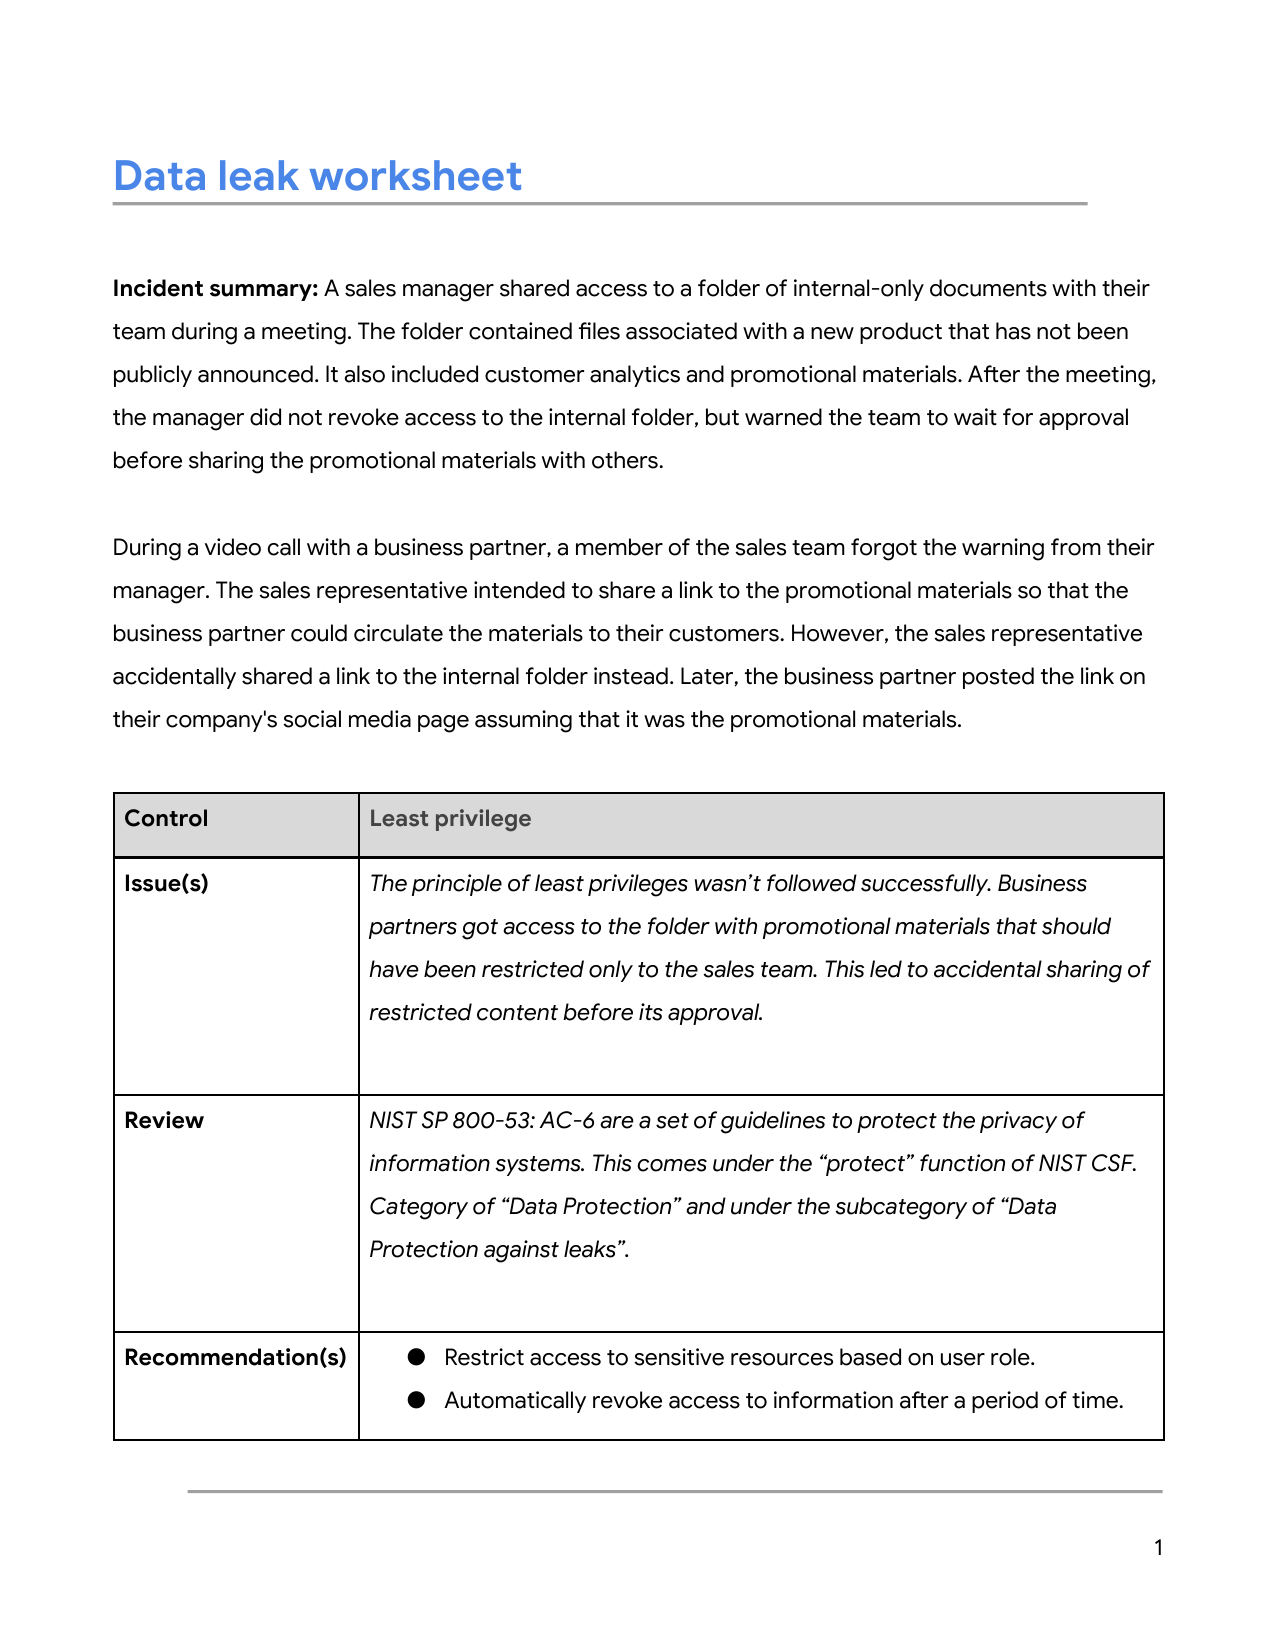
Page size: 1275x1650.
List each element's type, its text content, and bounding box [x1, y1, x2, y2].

table_cell Issue(s) [115, 859, 358, 1094]
table_cell Restrict access to sensitive resources based on user role. Automatically revoke access to information after a period of time. [360, 1333, 1163, 1439]
text Incident summary: A sales manager shared access to a folder of internal-only documents with their team during a meeting. The folder contained files associated with a new product that has not been publicly announced. It also included customer analytics and promotional materials. After the meeting, the manager did not revoke access to the internal folder, but warned the team to wait for approval before sharing the promotional materials with others. [112, 274, 1162, 475]
text During a video call with a business partner, a member of the sales team forgot the warning from their manager. The sales representative intended to share a link to the promotional materials so that the business partner could circulate the materials to their customers. However, the sales representative accidentally shared a link to the internal folder instead. Later, the business partner posted the link on their company's social media page assuming that it was the promotional materials. [112, 533, 1162, 734]
table_cell Review [115, 1096, 358, 1331]
table_cell NIST SP 800-53: AC-6 are a set of guidelines to protect the privacy of information systems. This comes under the “protect” function of NIST CSF. Category of “Data Protection” and under the subcategory of “Data Protection against leaks”. [360, 1096, 1163, 1331]
table_header Control [115, 794, 358, 856]
table_header Least privilege [360, 794, 1163, 856]
table_cell The principle of least privileges wasn’t followed successfully. Business partners got access to the folder with promotional materials that should have been restricted only to the sales team. This led to accidental sharing of restricted content before its approval. [360, 859, 1163, 1094]
subtitle Data leak worksheet [112, 150, 1125, 202]
table_cell Recommendation(s) [115, 1333, 358, 1439]
